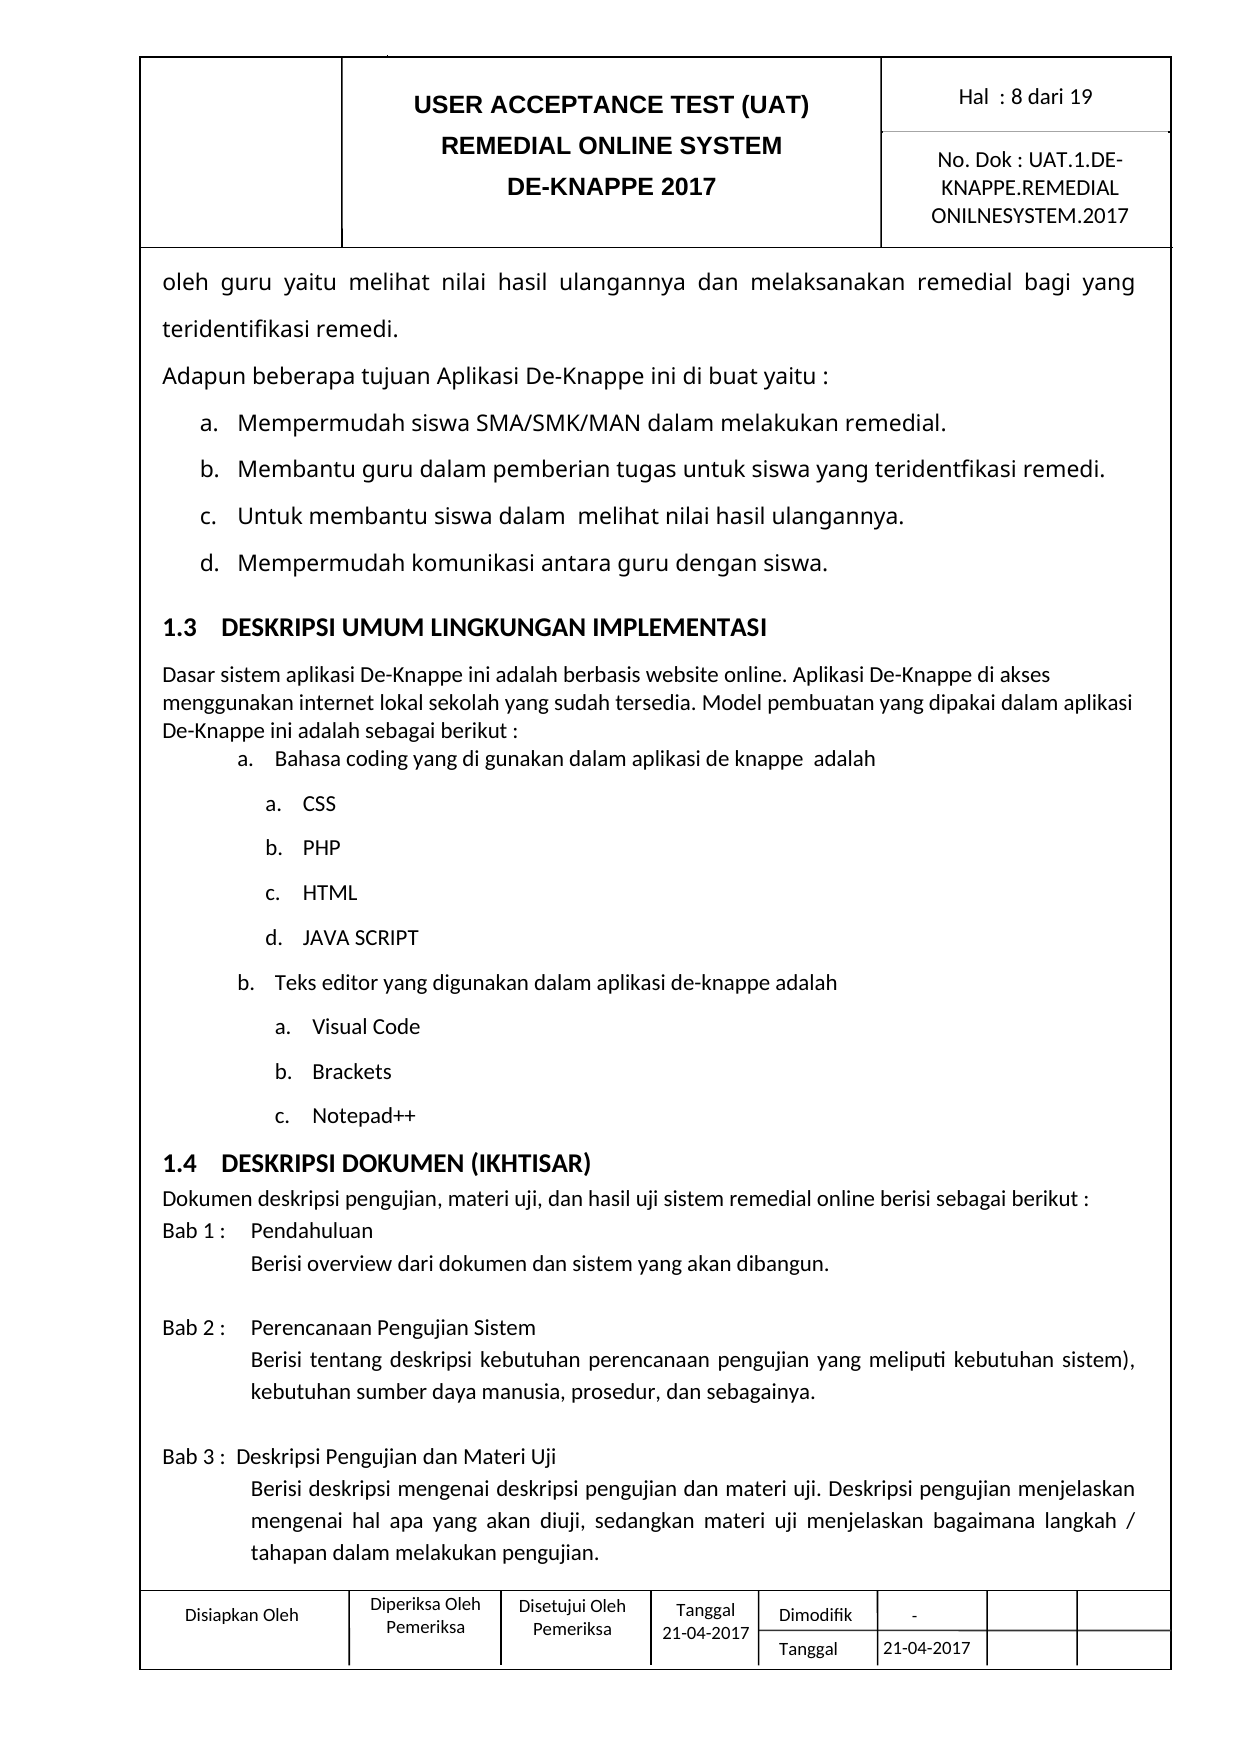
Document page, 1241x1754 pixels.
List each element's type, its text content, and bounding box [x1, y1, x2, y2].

list Membantu guru dalam pemberian tugas untuk siswa yang teridentfikasi remedi. [199, 453, 1137, 484]
text Berisi tentang deskripsi kebutuhan perencanaan pengujian yang meliputi kebutuhan sistem), kebutuhan sumber daya manusia, prosedur, dan sebagainya. [251, 1345, 1137, 1405]
list Teks editor yang digunakan dalam aplikasi de-knappe adalah [237, 968, 1137, 996]
list Bahasa coding yang di gunakan dalam aplikasi de knappe adalah [237, 744, 1137, 772]
text Adapun beberapa tujuan Aplikasi De-Knappe ini di buat yaitu : [162, 359, 1137, 391]
list CSS [265, 789, 1137, 817]
list Mempermudah komunikasi antara guru dengan siswa. [199, 547, 1137, 578]
text Berisi overview dari dokumen dan sistem yang akan dibangun. [251, 1249, 1137, 1277]
text Bab 1 : Pendahuluan [162, 1216, 1137, 1244]
text Bab 2 : Perencanaan Pengujian Sistem [162, 1313, 1137, 1341]
list HTML [265, 878, 1137, 906]
list Mempermudah siswa SMA/SMK/MAN dalam melakukan remedial. [199, 406, 1137, 438]
subtitle DESKRIPSI UMUM LINGKUNGAN IMPLEMENTASI [162, 611, 1137, 644]
list Brackets [274, 1057, 1137, 1085]
list Untuk membantu siswa dalam melihat nilai hasil ulangannya. [199, 500, 1137, 531]
list JAVA SCRIPT [265, 923, 1137, 951]
list Notepad++ [274, 1102, 1137, 1130]
list Visual Code [274, 1012, 1137, 1040]
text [162, 266, 1137, 344]
text Berisi deskripsi mengenai deskripsi pengujian dan materi uji. Deskripsi pengujian menjelaskan mengenai hal apa yang akan diuji, sedangkan materi uji menjelaskan bagaimana langkah / tahapan dalam melakukan pengujian. [251, 1474, 1137, 1566]
text Dasar sistem aplikasi De-Knappe ini adalah berbasis website online. Aplikasi De-Knappe di akses menggunakan internet lokal sekolah yang sudah tersedia. Model pembuatan yang dipakai dalam aplikasi De-Knappe ini adalah sebagai berikut : [162, 660, 1137, 744]
text Dokumen deskripsi pengujian, materi uji, dan hasil uji sistem remedial online berisi sebagai berikut : [162, 1184, 1137, 1212]
list PHP [265, 833, 1137, 862]
subtitle DESKRIPSI DOKUMEN (IKHTISAR) [162, 1146, 1137, 1179]
text Bab 3 : Deskripsi Pengujian dan Materi Uji [162, 1442, 1137, 1470]
